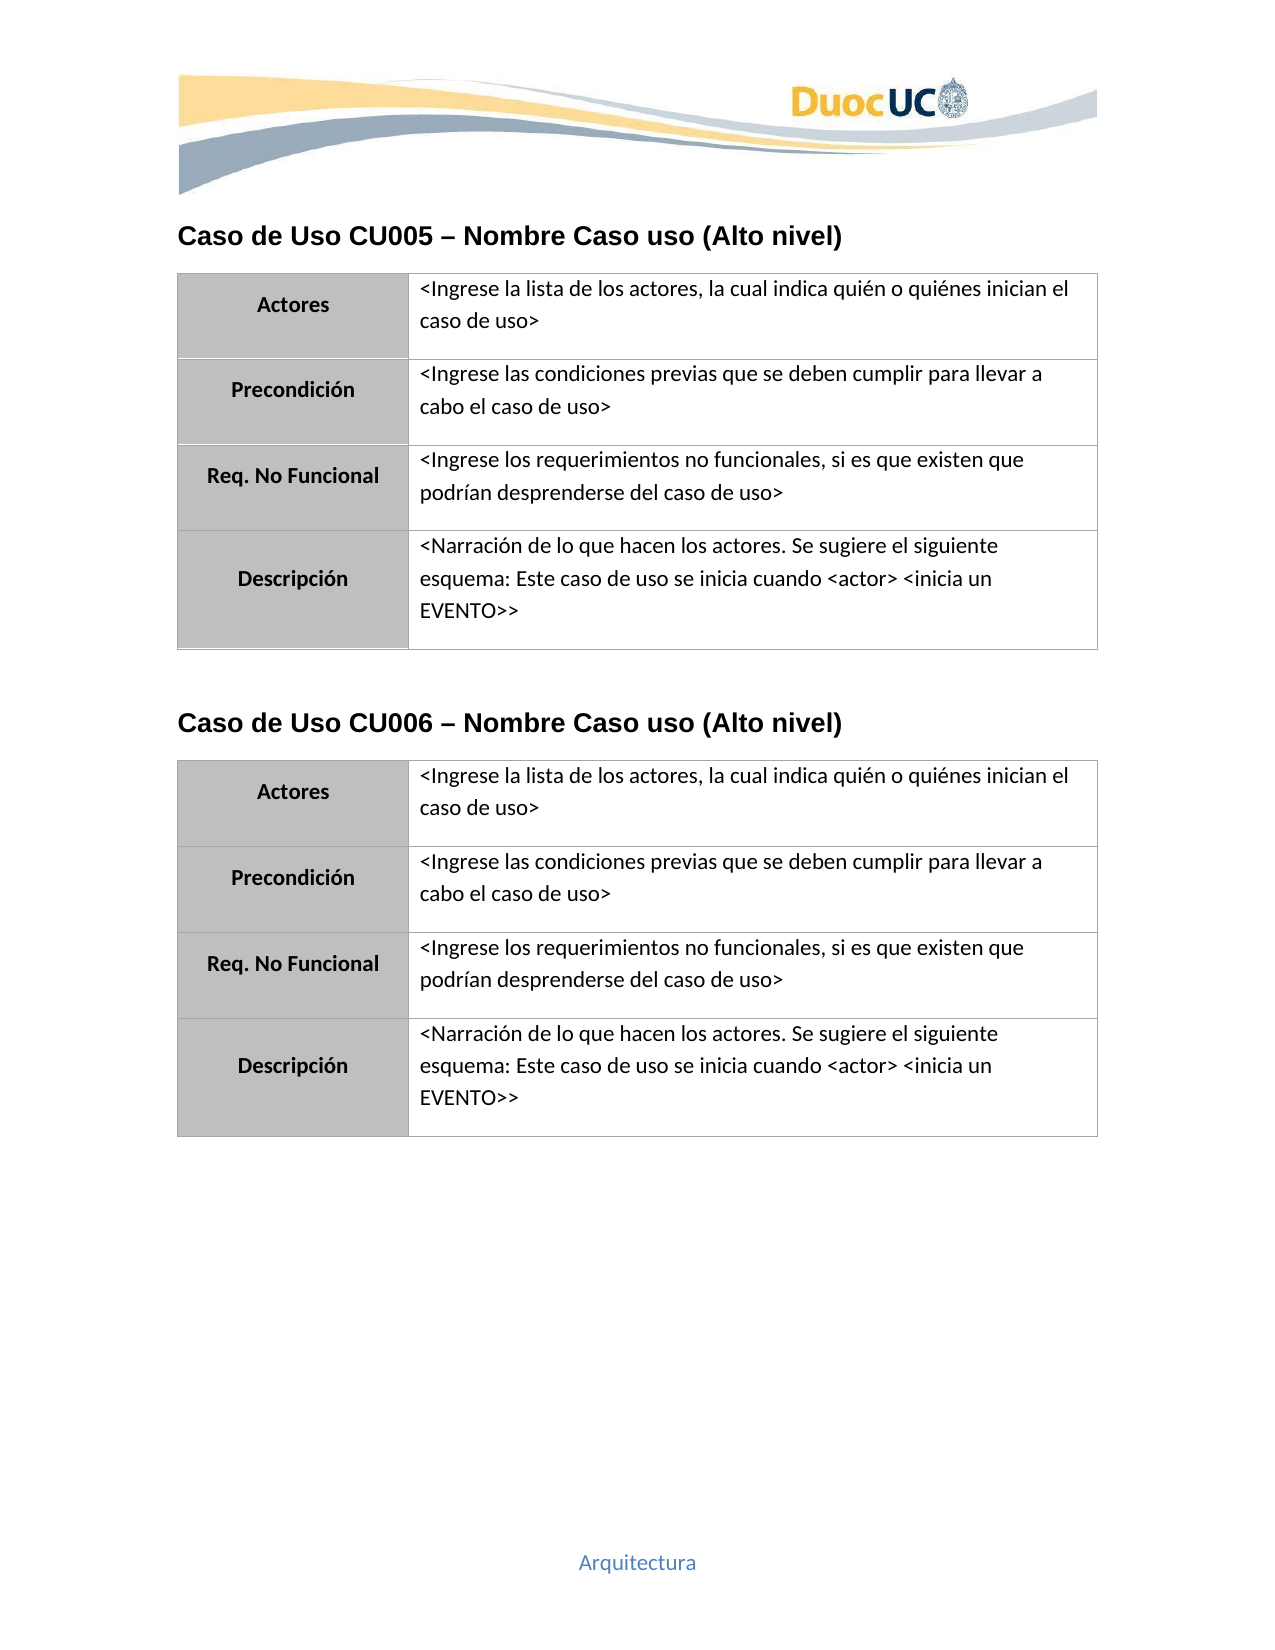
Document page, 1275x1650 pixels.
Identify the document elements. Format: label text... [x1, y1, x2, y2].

table_header Actores [178, 761, 408, 846]
table_cell <Ingrese las condiciones previas que se deben cumplir para llevar a cabo el caso de uso> [409, 847, 1097, 932]
table_cell <Narración de lo que hacen los actores. Se sugiere el siguiente esquema: Este caso de uso se inicia cuando <actor> <inicia un EVENTO>> [409, 1019, 1097, 1136]
table_cell Descripción [178, 1019, 408, 1136]
table_cell Precondición [178, 847, 408, 932]
table_header <Ingrese la lista de los actores, la cual indica quién o quiénes inician el caso de uso> [409, 761, 1097, 846]
table_cell <Ingrese los requerimientos no funcionales, si es que existen que podrían desprenderse del caso de uso> [409, 446, 1097, 530]
subtitle Caso de Uso CU006 – Nombre Caso uso (Alto nivel) [177, 707, 1098, 738]
table_cell <Narración de lo que hacen los actores. Se sugiere el siguiente esquema: Este caso de uso se inicia cuando <actor> <inicia un EVENTO>> [409, 531, 1097, 648]
picture [177, 73, 1098, 195]
table_cell Precondición [178, 360, 408, 444]
table_cell Req. No Funcional [178, 446, 408, 530]
table_header Actores [178, 274, 408, 358]
table_cell <Ingrese las condiciones previas que se deben cumplir para llevar a cabo el caso de uso> [409, 360, 1097, 444]
table_cell Descripción [178, 531, 408, 648]
table_cell Req. No Funcional [178, 933, 408, 1018]
subtitle Caso de Uso CU005 – Nombre Caso uso (Alto nivel) [177, 219, 1098, 251]
table_header <Ingrese la lista de los actores, la cual indica quién o quiénes inician el caso de uso> [409, 274, 1097, 358]
table_cell <Ingrese los requerimientos no funcionales, si es que existen que podrían desprenderse del caso de uso> [409, 933, 1097, 1018]
